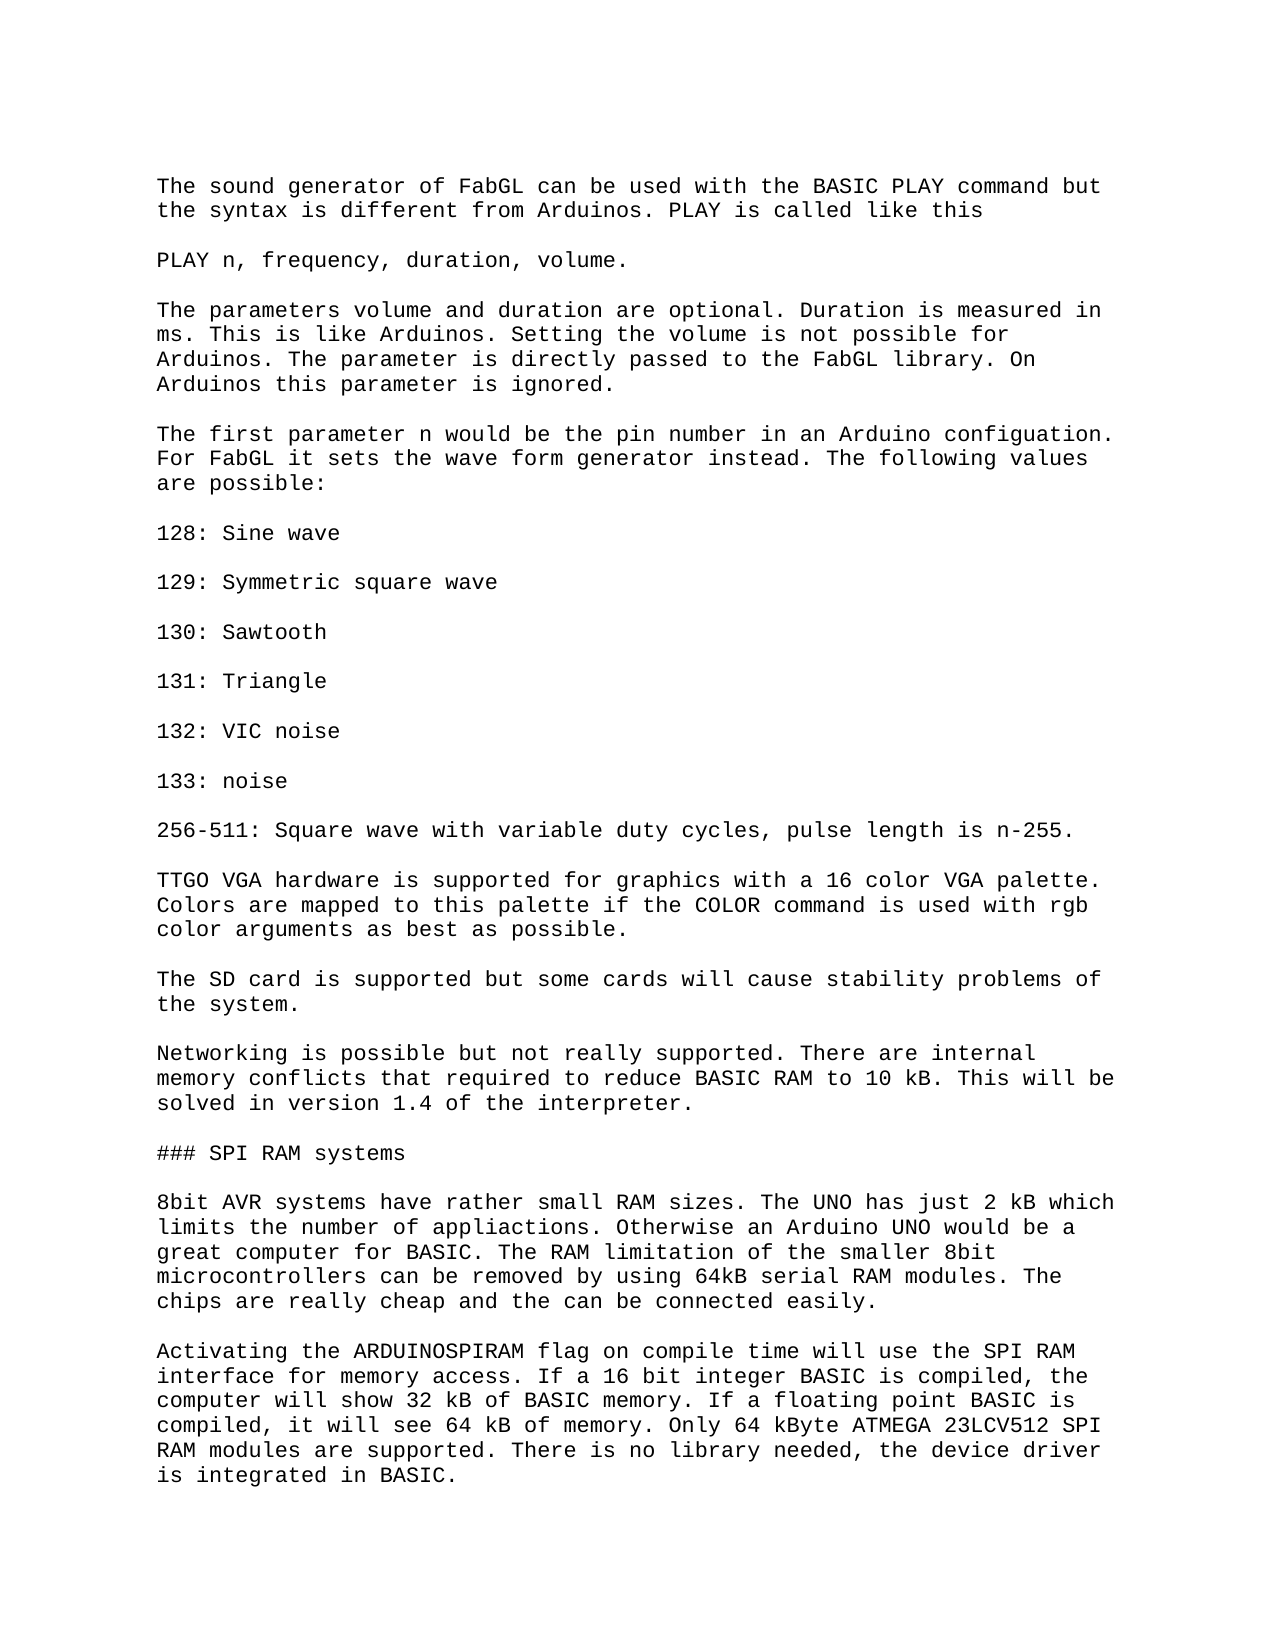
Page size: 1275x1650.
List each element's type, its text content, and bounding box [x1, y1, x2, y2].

text PLAY n, frequency, duration, volume. [156, 249, 1118, 274]
text 256-511: Square wave with variable duty cycles, pulse length is n-255. [156, 819, 1118, 844]
text TTGO VGA hardware is supported for graphics with a 16 color VGA palette. Colors are mapped to this palette if the COLOR command is used with rgb color arguments as best as possible. [156, 869, 1118, 943]
text 8bit AVR systems have rather small RAM sizes. The UNO has just 2 kB which limits the number of appliactions. Otherwise an Arduino UNO would be a great computer for BASIC. The RAM limitation of the smaller 8bit microcontrollers can be removed by using 64kB serial RAM modules. The chips are really cheap and the can be connected easily. [156, 1191, 1118, 1315]
text 129: Symmetric square wave [156, 571, 1118, 596]
text The SD card is supported but some cards will cause stability problems of the system. [156, 968, 1118, 1018]
text 132: VIC noise [156, 720, 1118, 745]
text The parameters volume and duration are optional. Duration is measured in ms. This is like Arduinos. Setting the volume is not possible for Arduinos. The parameter is directly passed to the FabGL library. On Arduinos this parameter is ignored. [156, 299, 1118, 398]
text Networking is possible but not really supported. There are internal memory conflicts that required to reduce BASIC RAM to 10 kB. This will be solved in version 1.4 of the interpreter. [156, 1042, 1118, 1117]
text Activating the ARDUINOSPIRAM flag on compile time will use the SPI RAM interface for memory access. If a 16 bit integer BASIC is compiled, the computer will show 32 kB of BASIC memory. If a floating point BASIC is compiled, it will see 64 kB of memory. Only 64 kByte ATMEGA 23LCV512 SPI RAM modules are supported. There is no library needed, the device driver is integrated in BASIC. [156, 1340, 1118, 1489]
text 133: noise [156, 770, 1118, 794]
text The first parameter n would be the pin number in an Arduino configuation. For FabGL it sets the wave form generator instead. The following values are possible: [156, 423, 1118, 497]
text 130: Sawtooth [156, 621, 1118, 646]
text The sound generator of FabGL can be used with the BASIC PLAY command but the syntax is different from Arduinos. PLAY is called like this [156, 175, 1118, 224]
text 131: Triangle [156, 671, 1118, 695]
text ### SPI RAM systems [156, 1142, 1118, 1166]
text 128: Sine wave [156, 522, 1118, 547]
